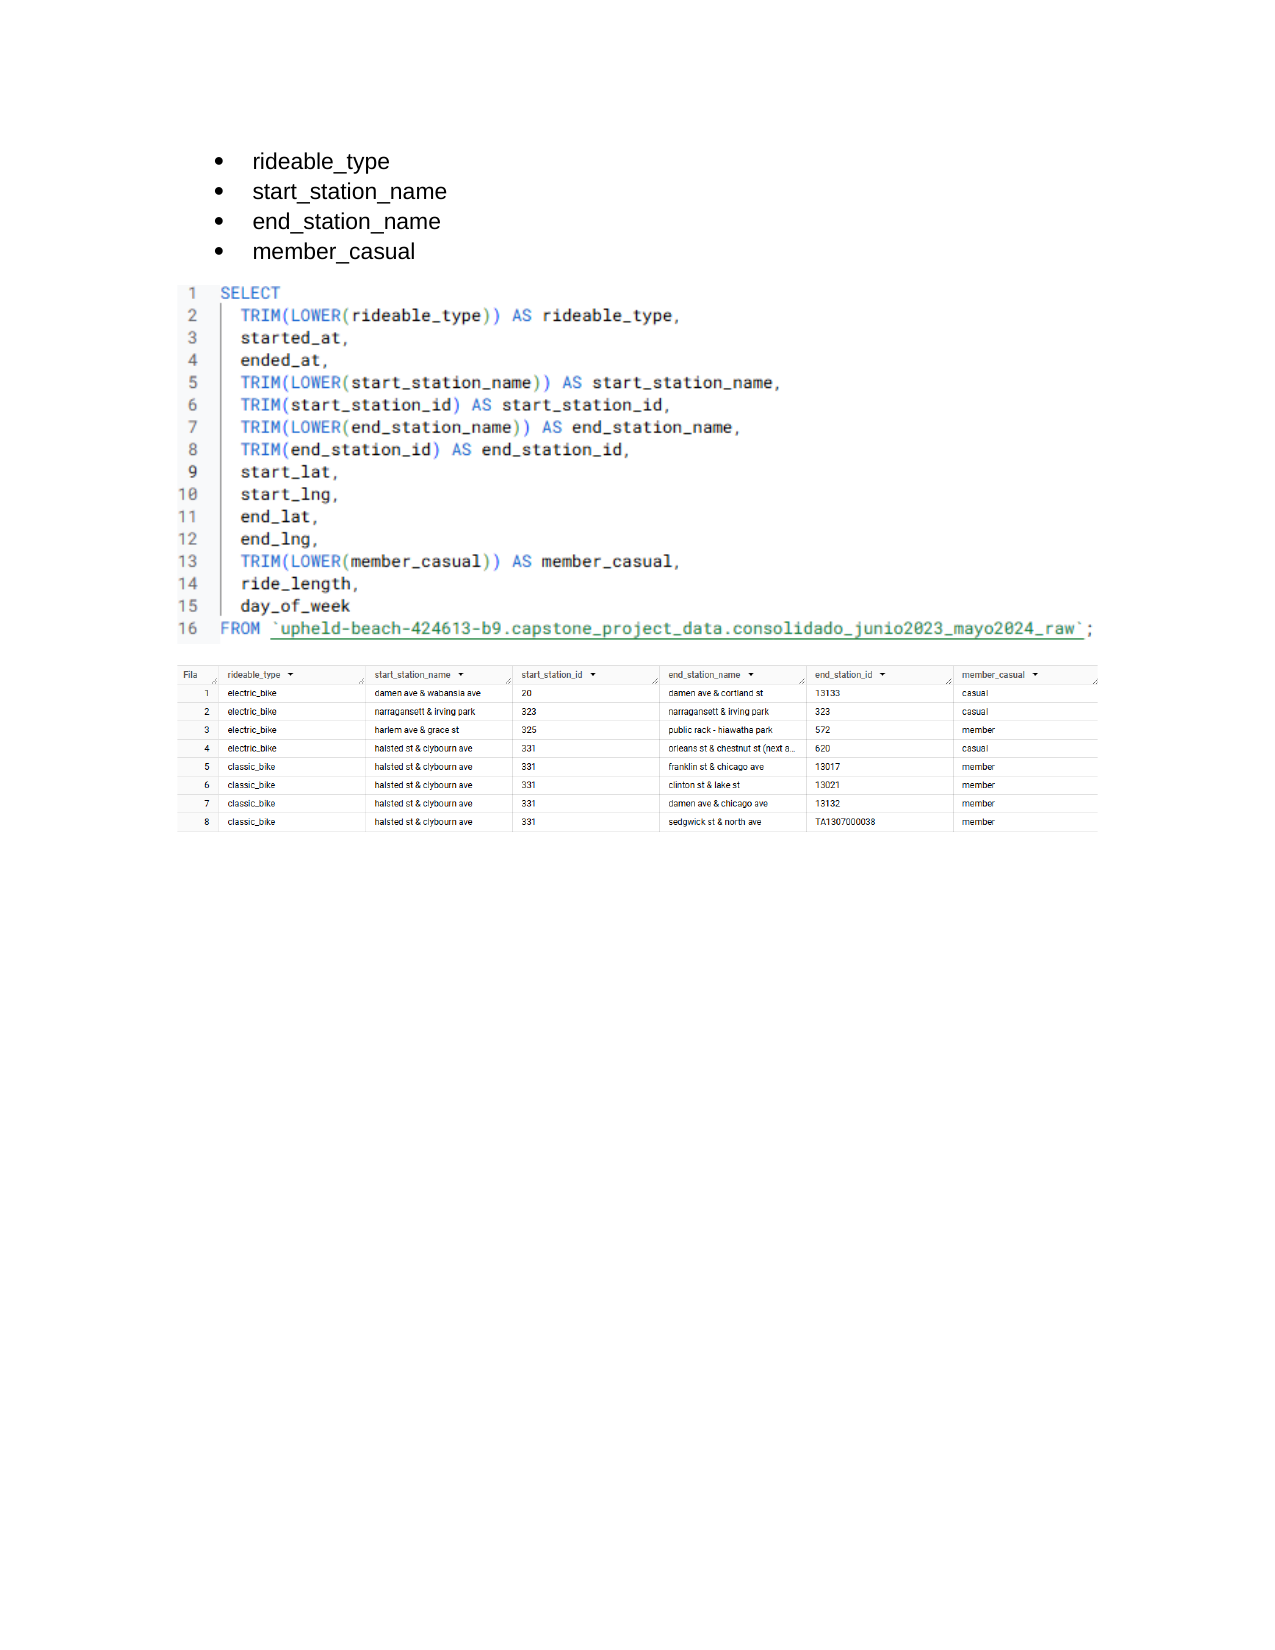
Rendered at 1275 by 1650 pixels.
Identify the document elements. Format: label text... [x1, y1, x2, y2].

picture [177, 285, 1098, 644]
list member_casual [215, 238, 1098, 264]
list end_station_name [215, 208, 1098, 234]
picture [177, 665, 1098, 832]
list start_station_name [215, 178, 1098, 204]
list rideable_type [215, 148, 1098, 174]
